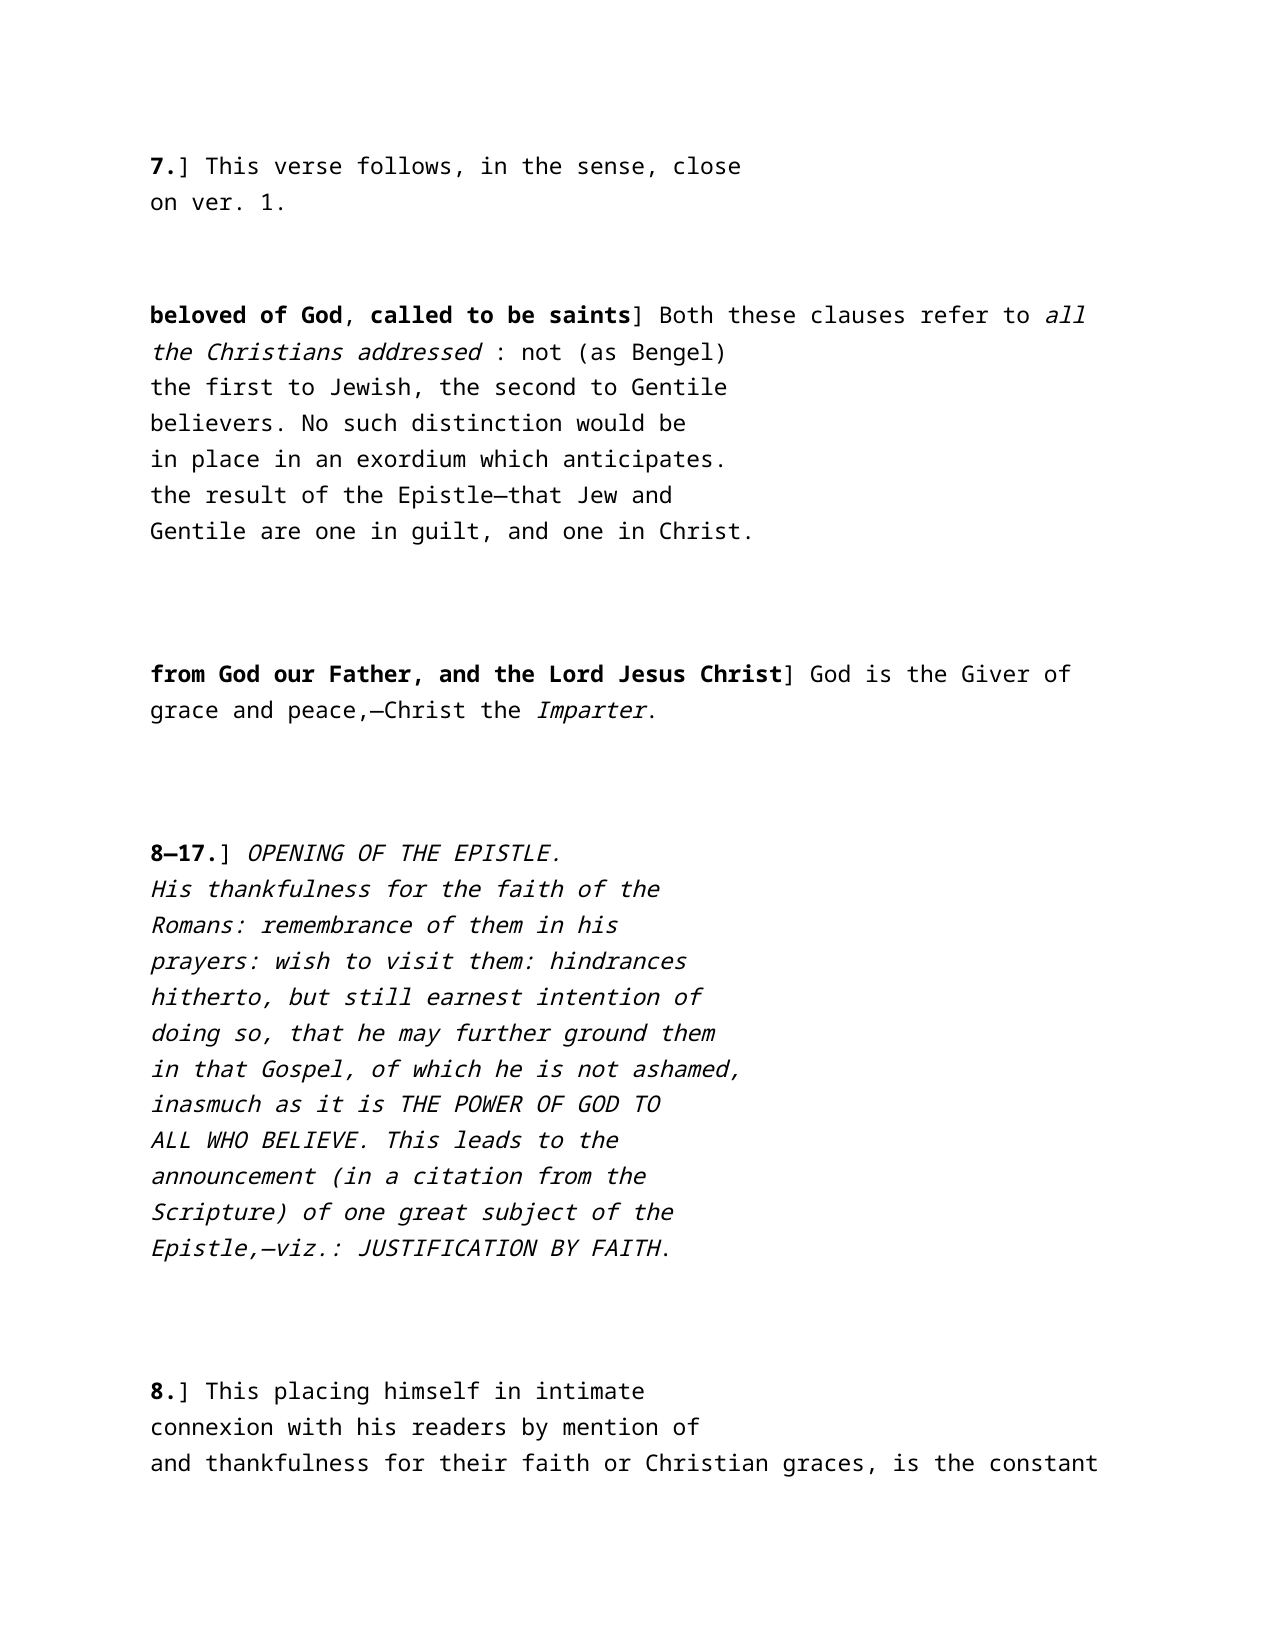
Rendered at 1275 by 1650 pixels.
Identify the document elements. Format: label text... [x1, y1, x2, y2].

text 7.] This verse follows, in the sense, close on ver. 1. [150, 150, 1125, 217]
text from God our Father, and the Lord Jesus Christ] God is the Giver of grace and peace,—Christ the Imparter. [150, 658, 1125, 755]
text beloved of God, called to be saints] Both these clauses refer to all the Christians addressed : not (as Bengel) the first to Jewish, the second to Gentile believers. No such distinction would be in place in an exordium which anticipates. the result of the Epistle—that Jew and Gentile are one in guilt, and one in Christ. [150, 299, 1125, 577]
text 8—17.] OPENING OF THE EPISTLE. His thankfulness for the faith of the Romans: remembrance of them in his prayers: wish to visit them: hindrances hitherto, but still earnest intention of doing so, that he may further ground them in that Gospel, of which he is not ashamed, inasmuch as it is THE POWER OF GOD TO ALL WHO BELIEVE. This leads to the announcement (in a citation from the Scripture) of one great subject of the Epistle,—viz.: JUSTIFICATION BY FAITH. [150, 837, 1125, 1294]
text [150, 1375, 1125, 1478]
